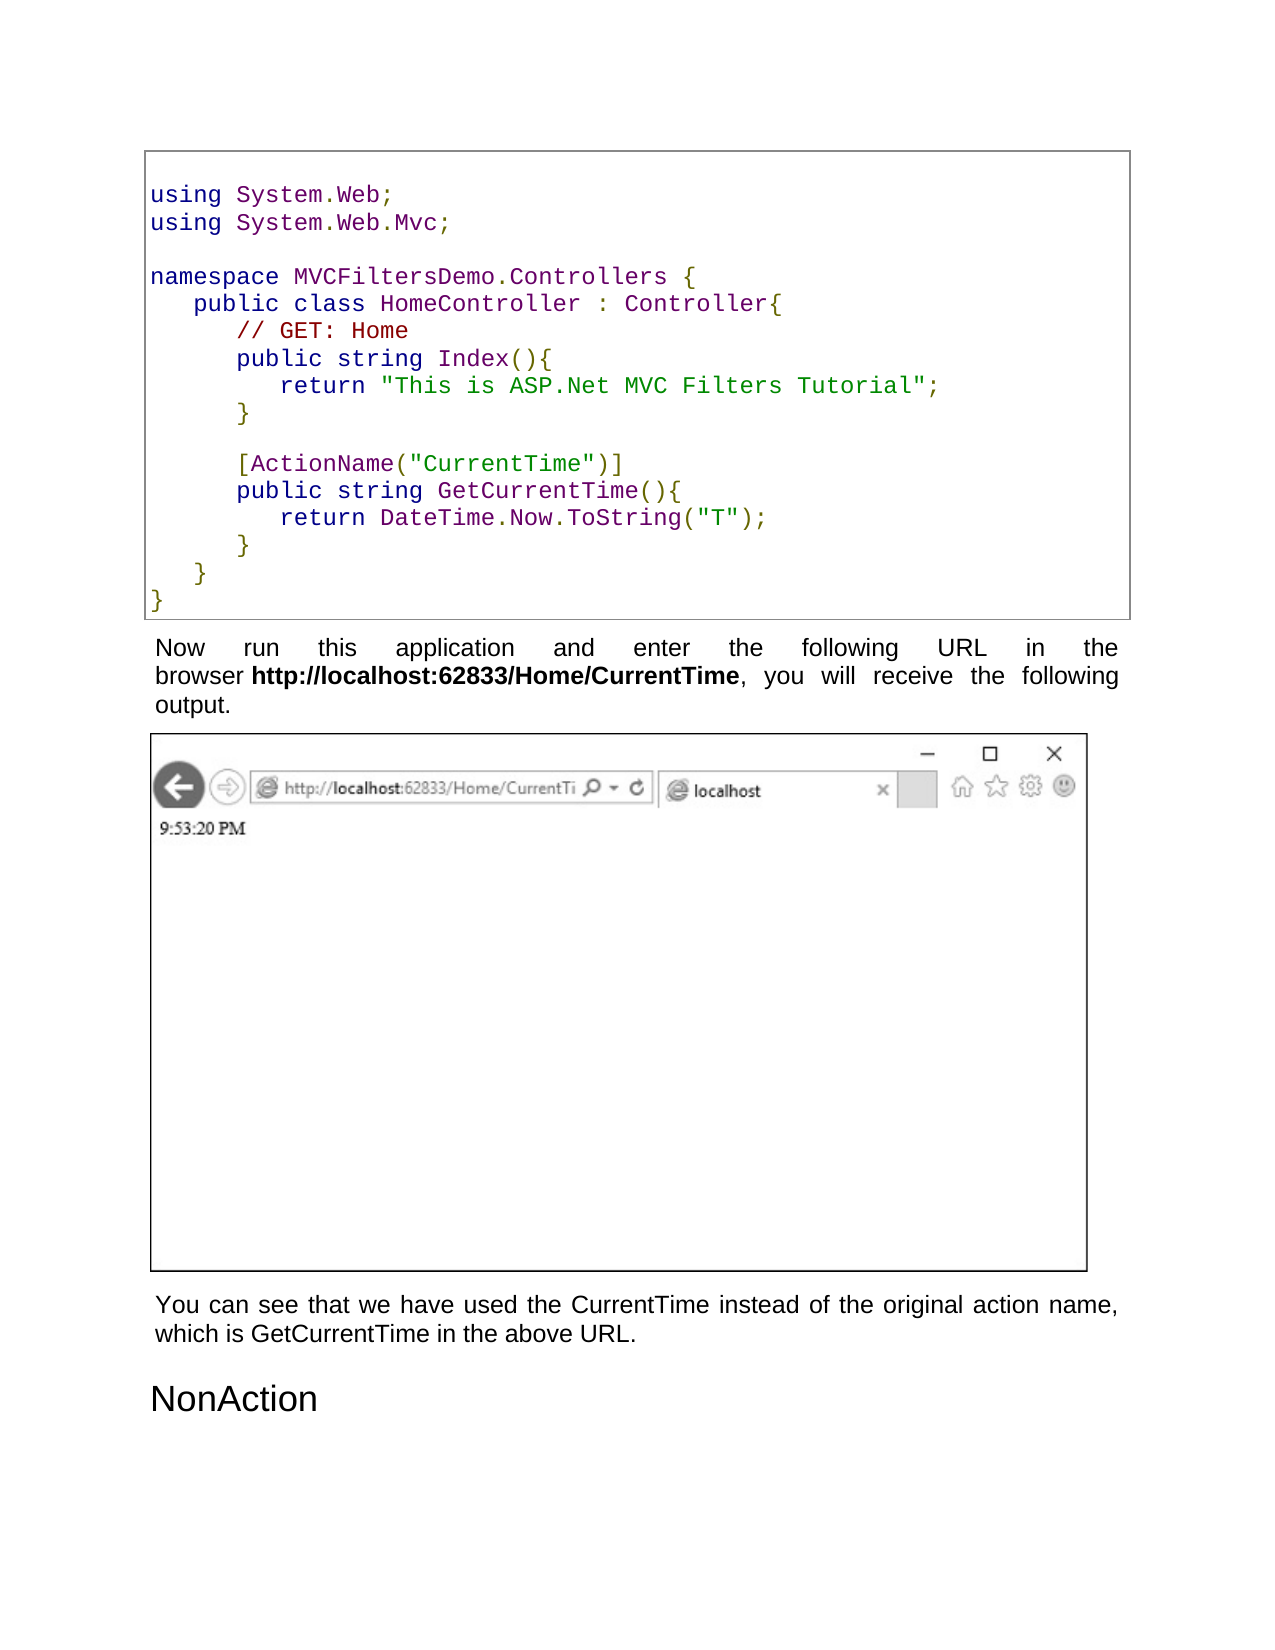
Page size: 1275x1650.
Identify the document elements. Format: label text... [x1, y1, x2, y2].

text You can see that we have used the CurrentTime instead of the original action name, which is GetCurrentTime in the above URL. [155, 1290, 1120, 1348]
text } [150, 533, 1125, 560]
text public class HomeController : Controller{ [150, 292, 1125, 319]
text public string Index(){ [150, 346, 1125, 373]
text using System.Web.Mvc; [150, 210, 1125, 237]
picture [150, 733, 1088, 1272]
text } [146, 581, 1129, 619]
text return DateTime.Now.ToString("T"); [150, 506, 1125, 533]
text [ActionName("CurrentTime")] [150, 451, 1125, 478]
text Now run this application and enter the following URL in the browser http://localhost:62833/Home/CurrentTime, you will receive the following output. [155, 633, 1120, 719]
text return "This is ASP.Net MVC Filters Tutorial"; [150, 373, 1125, 400]
text public string GetCurrentTime(){ [150, 478, 1125, 506]
text } [150, 560, 1125, 581]
subtitle NonAction [150, 1377, 1125, 1419]
text } [150, 400, 1125, 428]
text namespace MVCFiltersDemo.Controllers { [150, 264, 1125, 292]
text // GET: Home [150, 319, 1125, 346]
text using System.Web; [150, 183, 1125, 210]
